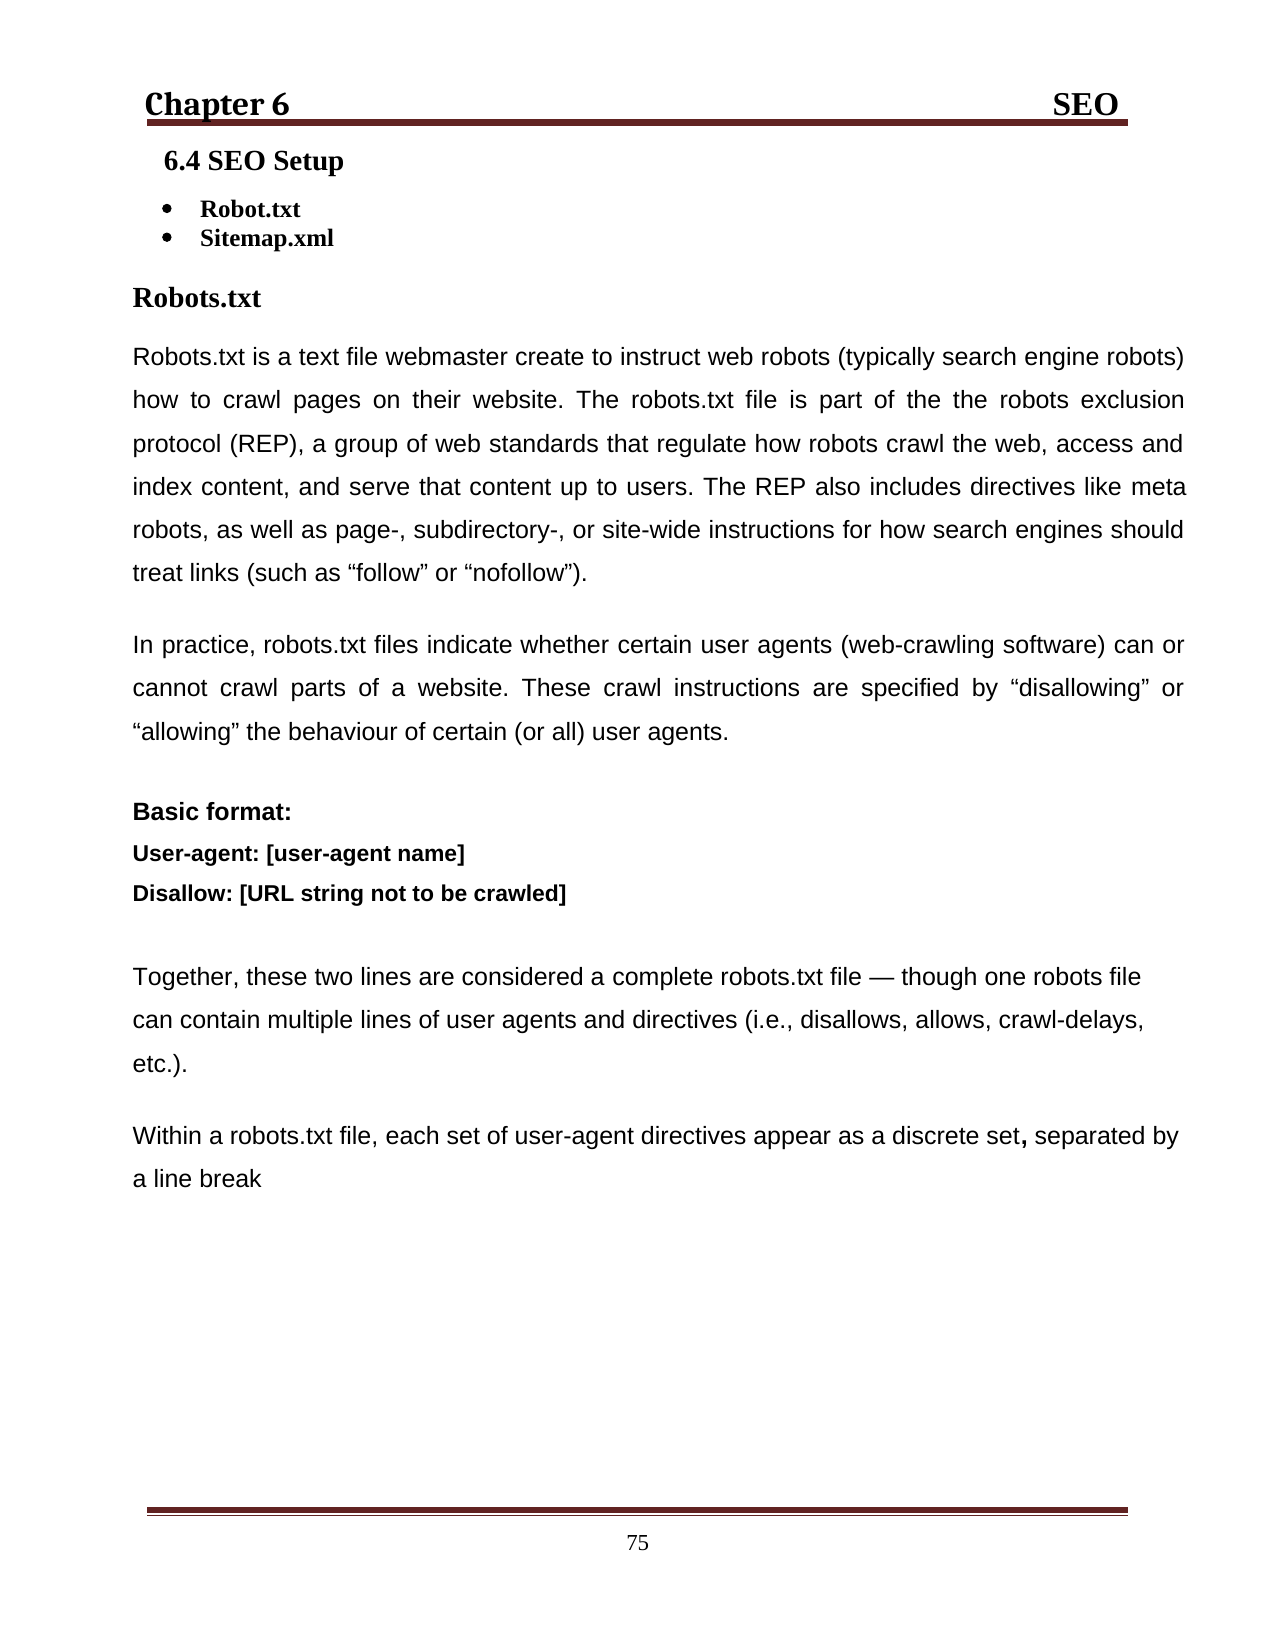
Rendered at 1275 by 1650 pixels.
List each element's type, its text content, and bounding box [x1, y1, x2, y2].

text Within a robots.txt file, each set of user-agent directives appear as a discrete set, separated by a line break [132, 1121, 1186, 1193]
subtitle Basic format: [132, 797, 1186, 826]
subtitle 6.4 SEO Setup [164, 143, 1186, 177]
text Disallow: [URL string not to be crawled] [132, 880, 1186, 906]
text User-agent: [user-agent name] [132, 840, 1186, 867]
text In practice, robots.txt files indicate whether certain user agents (web-crawling software) can or cannot crawl parts of a website. These crawl instructions are specified by “disallowing” or “allowing” the behaviour of certain (or all) user agents. [132, 630, 1186, 745]
subtitle Robots.txt [89, 280, 1186, 314]
list Sitemap.xml [162, 223, 1186, 251]
text Robots.txt is a text file webmaster create to instruct web robots (typically search engine robots) how to crawl pages on their website. The robots.txt file is part of the the robots exclusion protocol (REP), a group of web standards that regulate how robots crawl the web, access and index content, and serve that content up to users. The REP also includes directives like meta robots, as well as page-, subdirectory-, or site-wide instructions for how search engines should treat links (such as “follow” or “nofollow”). [132, 342, 1186, 587]
text Together, these two lines are considered a complete robots.txt file — though one robots file can contain multiple lines of user agents and directives (i.e., disallows, allows, crawl-delays, etc.). [132, 962, 1186, 1077]
list Robot.txt [162, 194, 1186, 223]
